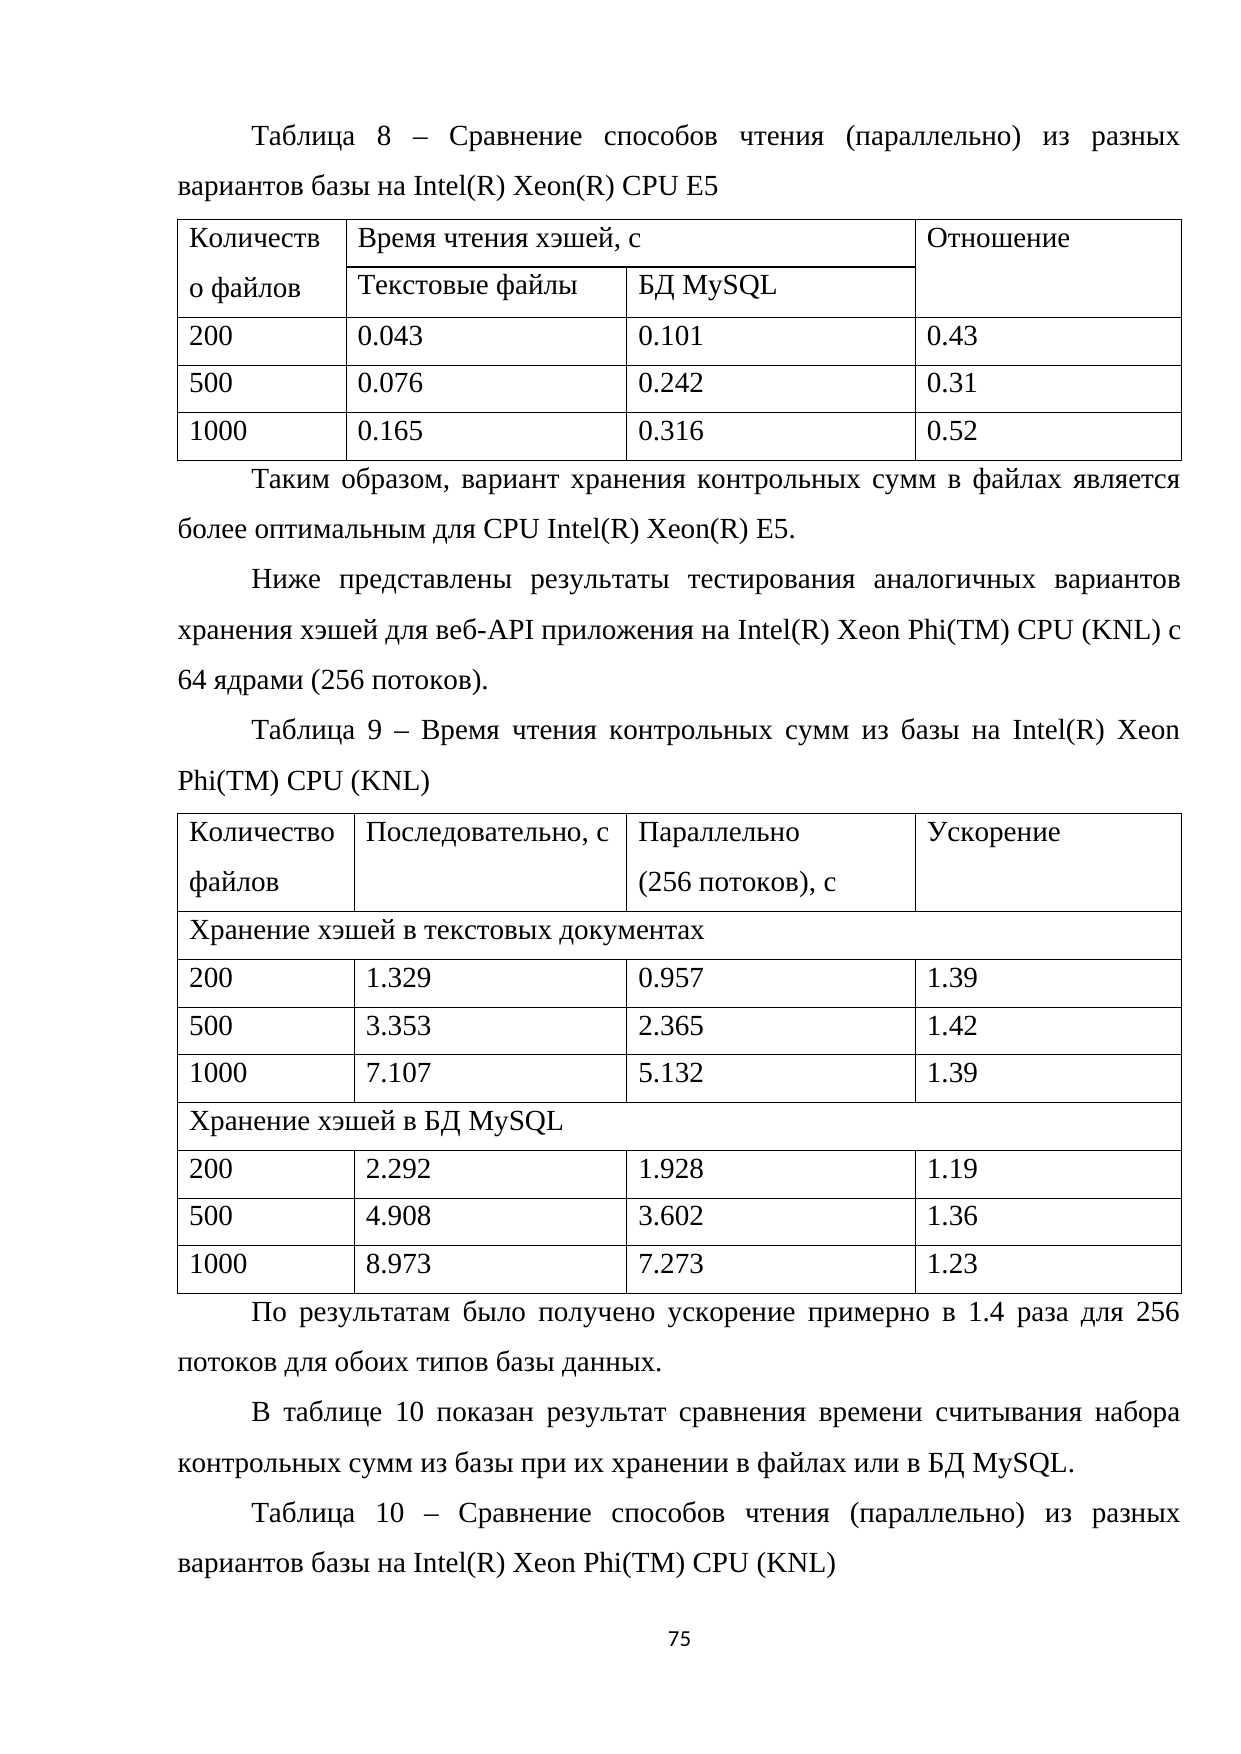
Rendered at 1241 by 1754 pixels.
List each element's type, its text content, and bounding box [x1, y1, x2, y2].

table_cell 1000 [178, 1055, 354, 1102]
table_cell 500 [178, 366, 346, 412]
table_cell 1.928 [627, 1151, 915, 1197]
table_cell 1000 [178, 413, 346, 460]
table_header Отношение [916, 220, 1181, 317]
table_cell 0.242 [627, 366, 915, 412]
table_cell 500 [178, 1199, 354, 1245]
table_cell 1.329 [355, 960, 626, 1007]
table_cell 1.39 [916, 1055, 1181, 1102]
table_cell 0.101 [627, 318, 915, 364]
table_cell 7.107 [355, 1055, 626, 1102]
table_header Ускорение [916, 814, 1181, 911]
table_cell 0.076 [347, 366, 626, 412]
table_cell 4.908 [355, 1199, 626, 1245]
table_header Параллельно (256 потоков), с [627, 814, 915, 911]
table_cell 200 [178, 960, 354, 1007]
table_cell 3.353 [355, 1008, 626, 1054]
table_cell 0.31 [916, 366, 1181, 412]
table_cell 3.602 [627, 1199, 915, 1245]
text Таблица 10 – Сравнение способов чтения (параллельно) из разных вариантов базы на Intel(R) Xeon Phi(TM) CPU (KNL) [177, 1495, 1181, 1579]
table_cell Хранение хэшей в текстовых документах [178, 912, 1181, 959]
table_cell 7.273 [627, 1246, 915, 1293]
table_cell 0.43 [916, 318, 1181, 364]
table_cell 500 [178, 1008, 354, 1054]
text Ниже представлены результаты тестирования аналогичных вариантов хранения хэшей для веб-API приложения на Intel(R) Xeon Phi(TM) CPU (KNL) с 64 ядрами (256 потоков). [177, 562, 1181, 696]
table_cell 8.973 [355, 1246, 626, 1293]
text Таким образом, вариант хранения контрольных сумм в файлах является более оптимальным для CPU Intel(R) Xeon(R) E5. [177, 461, 1181, 545]
table_cell 2.292 [355, 1151, 626, 1197]
table_cell 200 [178, 1151, 354, 1197]
table_cell 0.165 [347, 413, 626, 460]
table_cell БД MySQL [627, 268, 915, 317]
table_header Последовательно, с [355, 814, 626, 911]
table_header Время чтения хэшей, с [347, 220, 915, 266]
table_cell 5.132 [627, 1055, 915, 1102]
table_cell 200 [178, 318, 346, 364]
table_cell 0.043 [347, 318, 626, 364]
text Таблица 9 – Время чтения контрольных сумм из базы на Intel(R) Xeon Phi(TM) CPU (KNL) [177, 712, 1181, 796]
text Таблица 8 – Сравнение способов чтения (параллельно) из разных вариантов базы на Intel(R) Xeon(R) CPU E5 [177, 118, 1181, 202]
table_cell 1.19 [916, 1151, 1181, 1197]
table_cell 1.36 [916, 1199, 1181, 1245]
table_cell 1.39 [916, 960, 1181, 1007]
table_cell 1.23 [916, 1246, 1181, 1293]
table_cell 0.316 [627, 413, 915, 460]
table_cell 0.957 [627, 960, 915, 1007]
table_cell 0.52 [916, 413, 1181, 460]
table_header Количество файлов [178, 814, 354, 911]
table_cell 1.42 [916, 1008, 1181, 1054]
text По результатам было получено ускорение примерно в 1.4 раза для 256 потоков для обоих типов базы данных. [177, 1294, 1181, 1378]
table_cell Хранение хэшей в БД MySQL [178, 1103, 1181, 1150]
table_cell Текстовые файлы [347, 268, 626, 317]
table_cell 1000 [178, 1246, 354, 1293]
text В таблице 10 показан результат сравнения времени считывания набора контрольных сумм из базы при их хранении в файлах или в БД MySQL. [177, 1394, 1181, 1478]
table_header Количество файлов [178, 220, 346, 317]
table_cell 2.365 [627, 1008, 915, 1054]
